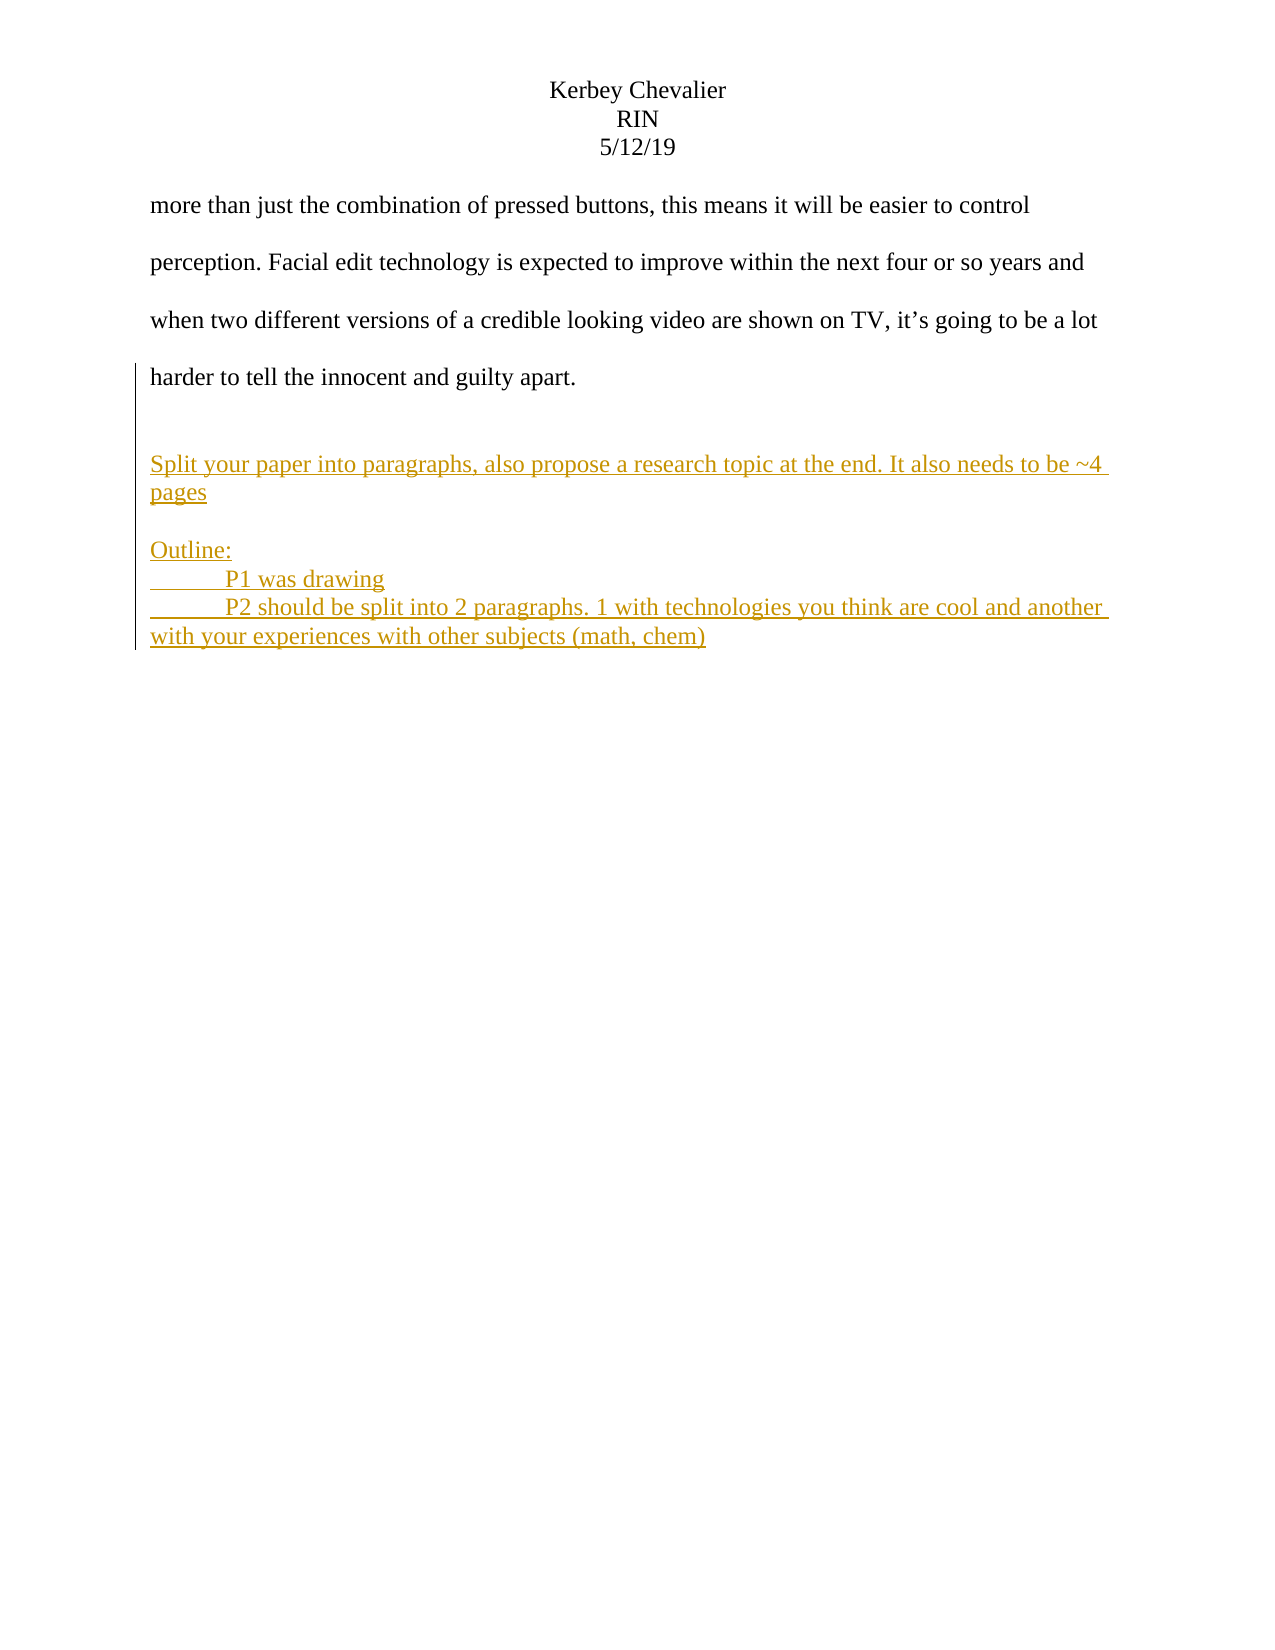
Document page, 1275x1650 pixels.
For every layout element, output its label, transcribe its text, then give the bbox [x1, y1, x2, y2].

text when two different versions of a credible looking video are shown on TV, it’s going to be a lot [150, 305, 1125, 334]
text perception. Facial edit technology is expected to improve within the next four or so years and [150, 247, 1125, 276]
text more than just the combination of pressed buttons, this means it will be easier to control [150, 190, 1125, 219]
text harder to tell the innocent and guilty apart. [150, 362, 1125, 391]
